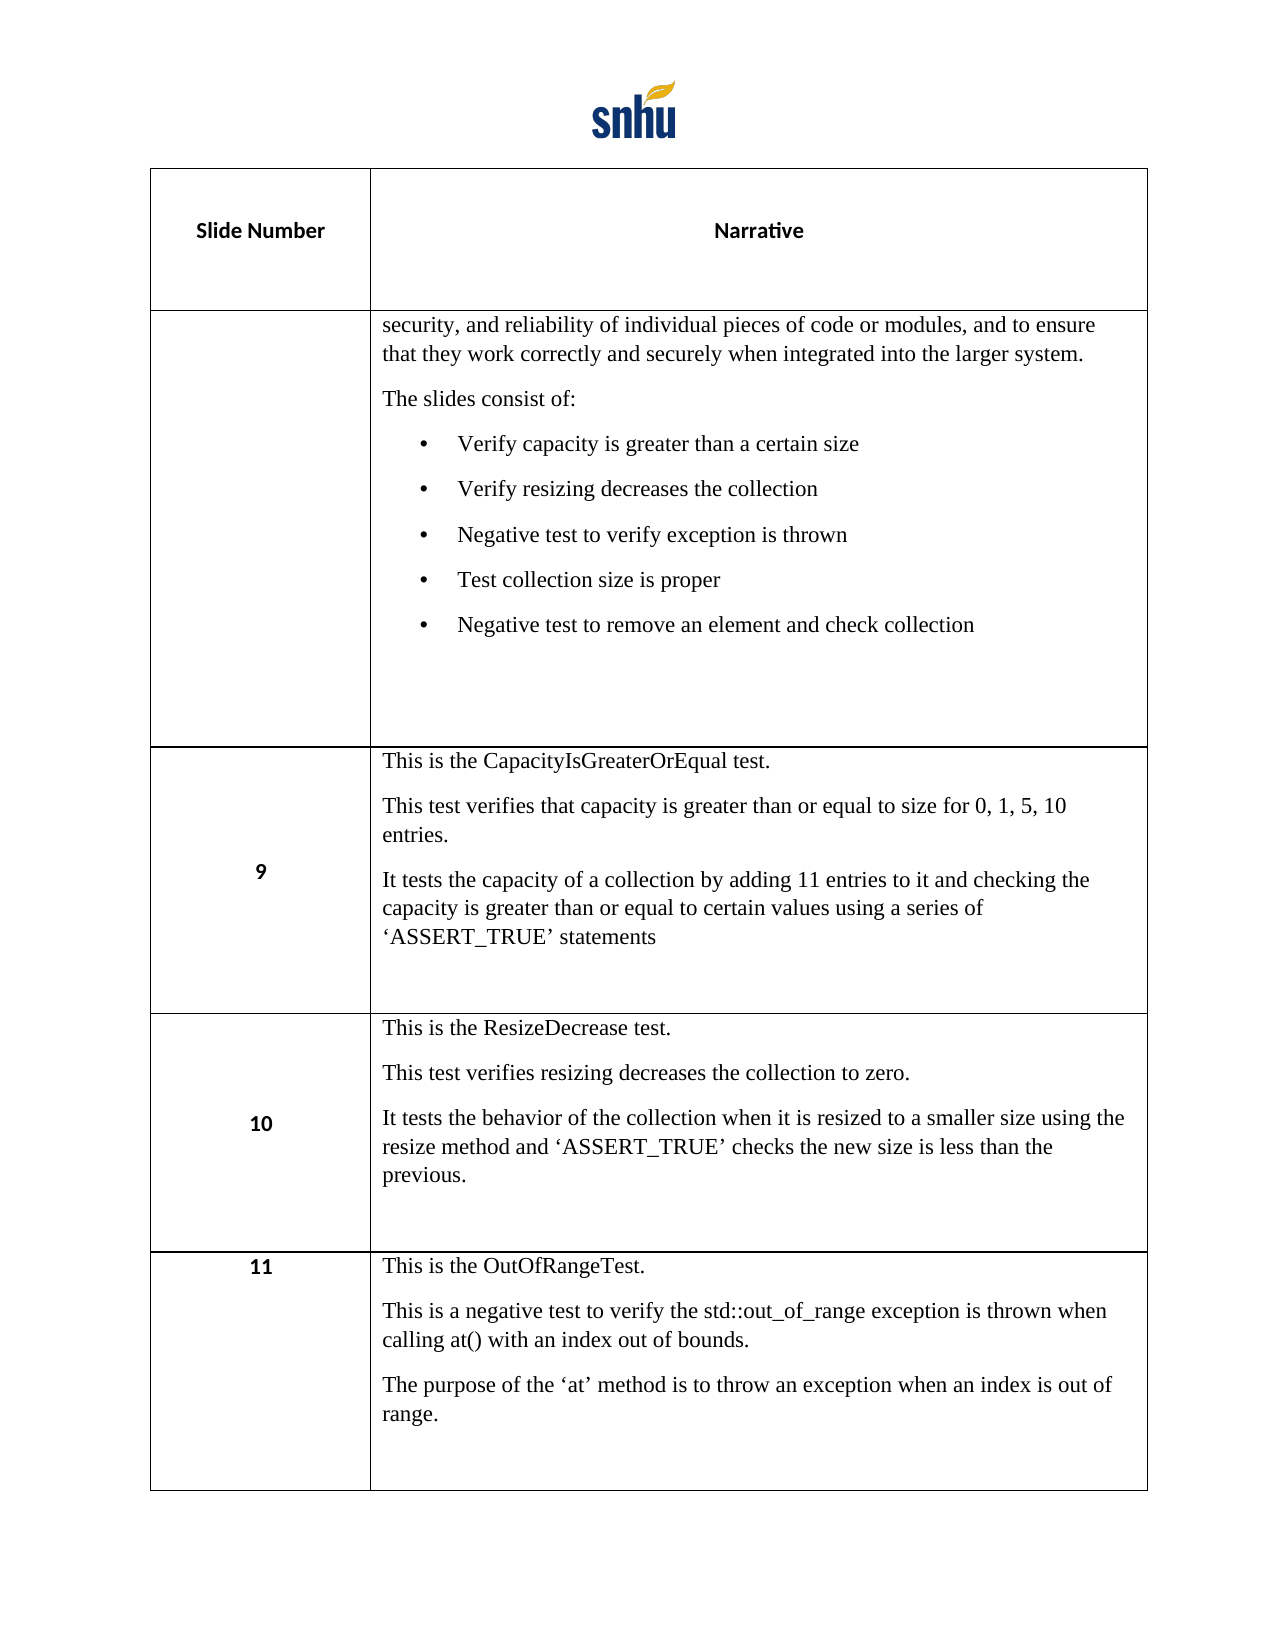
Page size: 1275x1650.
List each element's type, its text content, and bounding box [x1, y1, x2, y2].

table_header Narrative [371, 169, 1147, 310]
table_header Slide Number [151, 169, 370, 310]
table_cell 9 [151, 748, 370, 1013]
table_cell 11 [151, 1253, 370, 1490]
table_cell 8 [151, 311, 370, 746]
picture [573, 75, 702, 147]
table_cell 10 [151, 1014, 370, 1251]
table_cell This is the CapacityIsGreaterOrEqual test. This test verifies that capacity is greater than or equal to size for 0, 1, 5, 10 entries. It tests the capacity of a collection by adding 11 entries to it and checking the capacity is greater than or equal to certain values using a series of ‘ASSERT_TRUE’ statements [371, 748, 1147, 1013]
table_cell This is the ResizeDecrease test. This test verifies resizing decreases the collection to zero. It tests the behavior of the collection when it is resized to a smaller size using the resize method and ‘ASSERT_TRUE’ checks the new size is less than the previous. [371, 1014, 1147, 1251]
